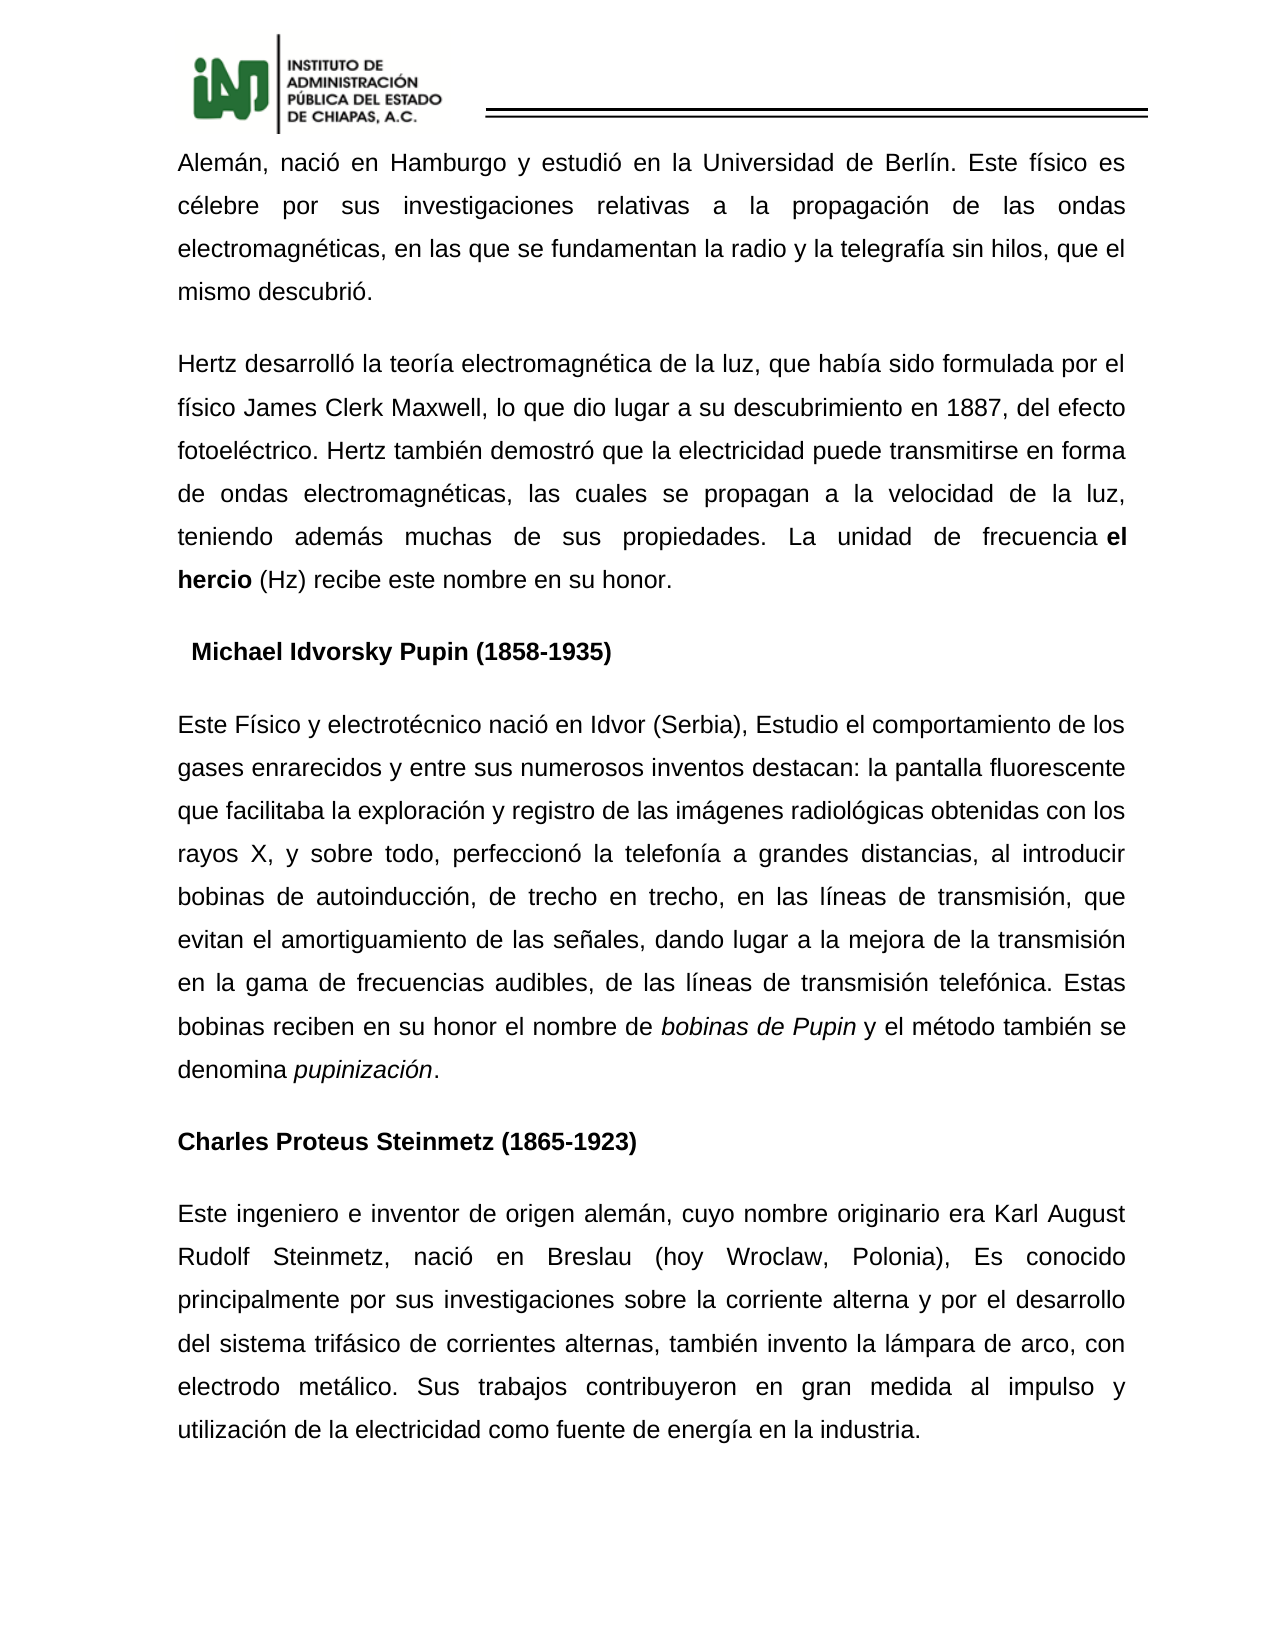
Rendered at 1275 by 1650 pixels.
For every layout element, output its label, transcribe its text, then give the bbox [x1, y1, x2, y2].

text Este ingeniero e inventor de origen alemán, cuyo nombre originario era Karl August Rudolf Steinmetz, nació en Breslau (hoy Wroclaw, Polonia), Es conocido principalmente por sus investigaciones sobre la corriente alterna y por el desarrollo del sistema trifásico de corrientes alternas, también invento la lámpara de arco, con electrodo metálico. Sus trabajos contribuyeron en gran medida al impulso y utilización de la electricidad como fuente de energía en la industria. [177, 1199, 1127, 1443]
picture [175, 29, 451, 134]
text Este Físico y electrotécnico nació en Idvor (Serbia), Estudio el comportamiento de los gases enrarecidos y entre sus numerosos inventos destacan: la pantalla fluorescente que facilitaba la exploración y registro de las imágenes radiológicas obtenidas con los rayos X, y sobre todo, perfeccionó la telefonía a grandes distancias, al introducir bobinas de autoinducción, de trecho en trecho, en las líneas de transmisión, que evitan el amortiguamiento de las señales, dando lugar a la mejora de la transmisión en la gama de frecuencias audibles, de las líneas de transmisión telefónica. Estas bobinas reciben en su honor el nombre de bobinas de Pupin y el método también se denomina pupinización. [177, 709, 1127, 1083]
text Hertz desarrolló la teoría electromagnética de la luz, que había sido formulada por el físico James Clerk Maxwell, lo que dio lugar a su descubrimiento en 1887, del efecto fotoeléctrico. Hertz también demostró que la electricidad puede transmitirse en forma de ondas electromagnéticas, las cuales se propagan a la velocidad de la luz, teniendo además muchas de sus propiedades. La unidad de frecuencia el hercio (Hz) recibe este nombre en su honor. [177, 349, 1127, 594]
text Alemán, nació en Hamburgo y estudió en la Universidad de Berlín. Este físico es célebre por sus investigaciones relativas a la propagación de las ondas electromagnéticas, en las que se fundamentan la radio y la telegrafía sin hilos, que el mismo descubrió. [177, 148, 1127, 306]
text Michael Idvorsky Pupin (1858-1935) [177, 637, 1127, 666]
text Charles Proteus Steinmetz (1865-1923) [177, 1127, 1127, 1156]
